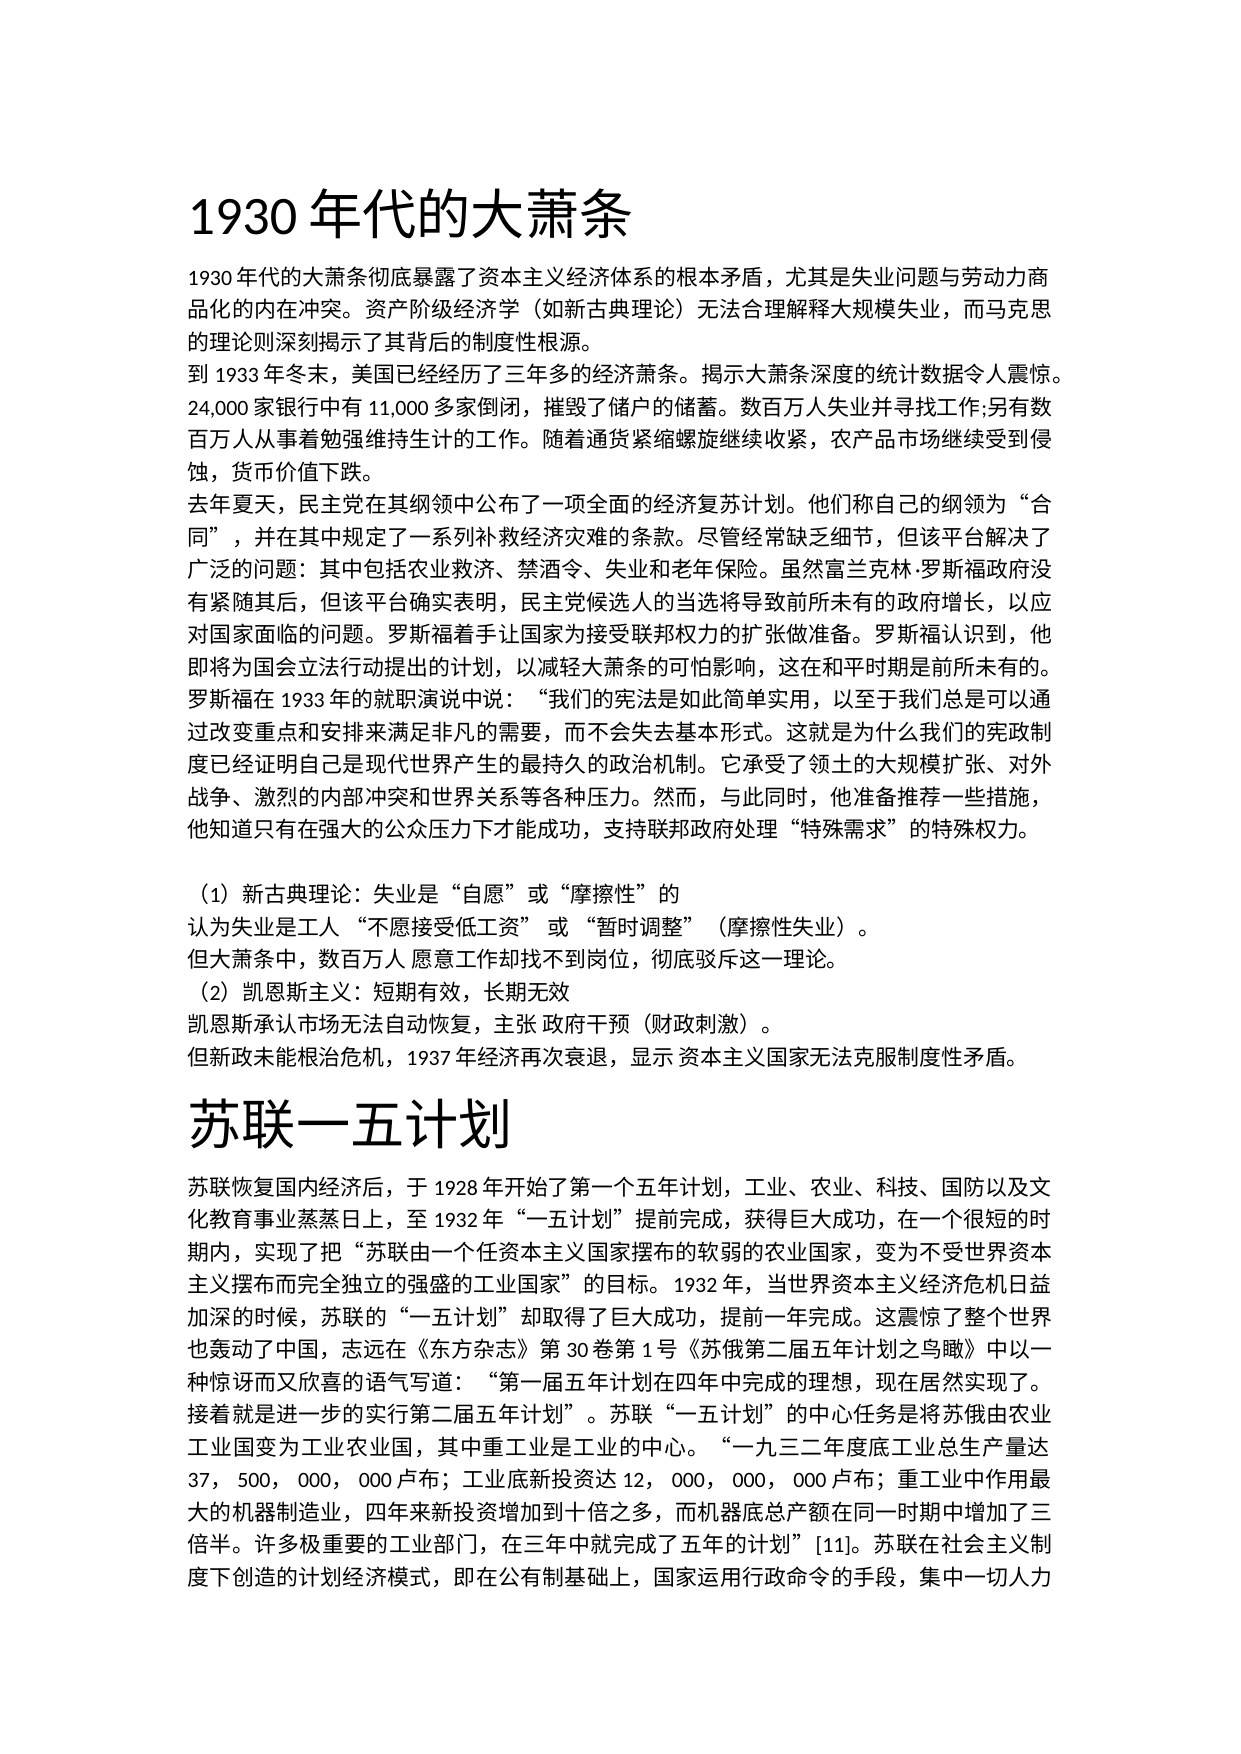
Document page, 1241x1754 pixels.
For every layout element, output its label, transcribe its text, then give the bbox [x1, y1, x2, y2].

text 认为失业是工人 “不愿接受低工资” 或 “暂时调整”（摩擦性失业）。 [187, 909, 1053, 942]
text （1）新古典理论：失业是“自愿”或“摩擦性”的 [187, 877, 1053, 909]
text 苏联一五计划 [187, 1072, 1053, 1169]
text （2）凯恩斯主义：短期有效，长期无效 [187, 974, 1053, 1007]
text 但大萧条中，数百万人 愿意工作却找不到岗位，彻底驳斥这一理论。 [187, 942, 1053, 974]
text 罗斯福在 1933 年的就职演说中说：“我们的宪法是如此简单实用，以至于我们总是可以通过改变重点和安排来满足非凡的需要，而不会失去基本形式。这就是为什么我们的宪政制度已经证明自己是现代世界产生的最持久的政治机制。它承受了领土的大规模扩张、对外战争、激烈的内部冲突和世界关系等各种压力。然而，与此同时，他准备推荐一些措施，他知道只有在强大的公众压力下才能成功，支持联邦政府处理“特殊需求”的特殊权力。 [187, 682, 1053, 844]
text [187, 1169, 1053, 1592]
text 去年夏天，民主党在其纲领中公布了一项全面的经济复苏计划。他们称自己的纲领为“合同”，并在其中规定了一系列补救经济灾难的条款。尽管经常缺乏细节，但该平台解决了广泛的问题：其中包括农业救济、禁酒令、失业和老年保险。虽然富兰克林·罗斯福政府没有紧随其后，但该平台确实表明，民主党候选人的当选将导致前所未有的政府增长，以应对国家面临的问题。罗斯福着手让国家为接受联邦权力的扩张做准备。罗斯福认识到，他即将为国会立法行动提出的计划，以减轻大萧条的可怕影响，这在和平时期是前所未有的。 [187, 487, 1053, 682]
text 1930年代的大萧条彻底暴露了资本主义经济体系的根本矛盾，尤其是失业问题与劳动力商品化的内在冲突。资产阶级经济学（如新古典理论）无法合理解释大规模失业，而马克思的理论则深刻揭示了其背后的制度性根源。 [187, 259, 1053, 357]
text 但新政未能根治危机，1937年经济再次衰退，显示 资本主义国家无法克服制度性矛盾。 [187, 1039, 1053, 1072]
text 凯恩斯承认市场无法自动恢复，主张 政府干预（财政刺激）。 [187, 1007, 1053, 1039]
text 到 1933 年冬末，美国已经经历了三年多的经济萧条。揭示大萧条深度的统计数据令人震惊。24,000 家银行中有 11,000 多家倒闭，摧毁了储户的储蓄。数百万人失业并寻找工作;另有数百万人从事着勉强维持生计的工作。随着通货紧缩螺旋继续收紧，农产品市场继续受到侵蚀，货币价值下跌。 [187, 357, 1053, 487]
text 1930年代的大萧条 [187, 162, 1053, 259]
